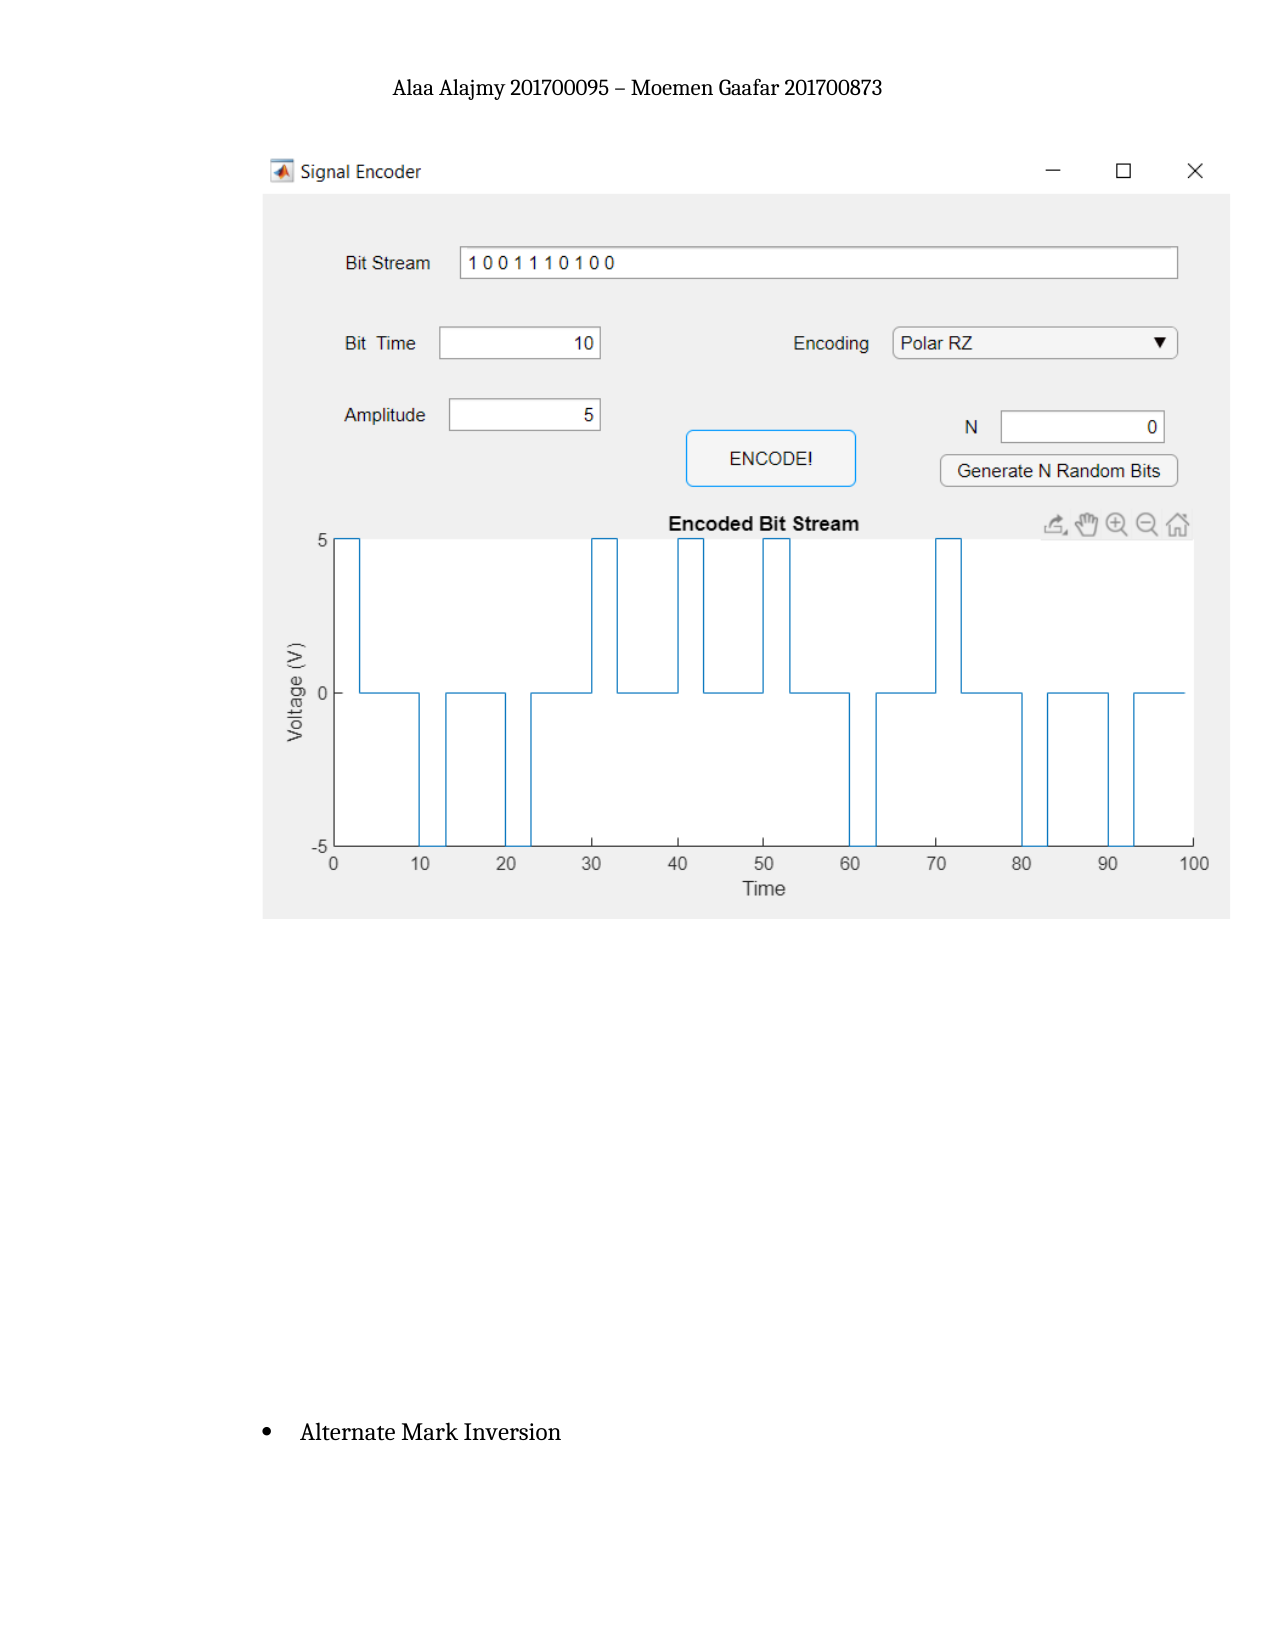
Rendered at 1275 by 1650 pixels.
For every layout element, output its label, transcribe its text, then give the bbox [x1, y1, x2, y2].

picture [262, 150, 1230, 919]
list Alternate Mark Inversion [262, 1418, 1125, 1446]
